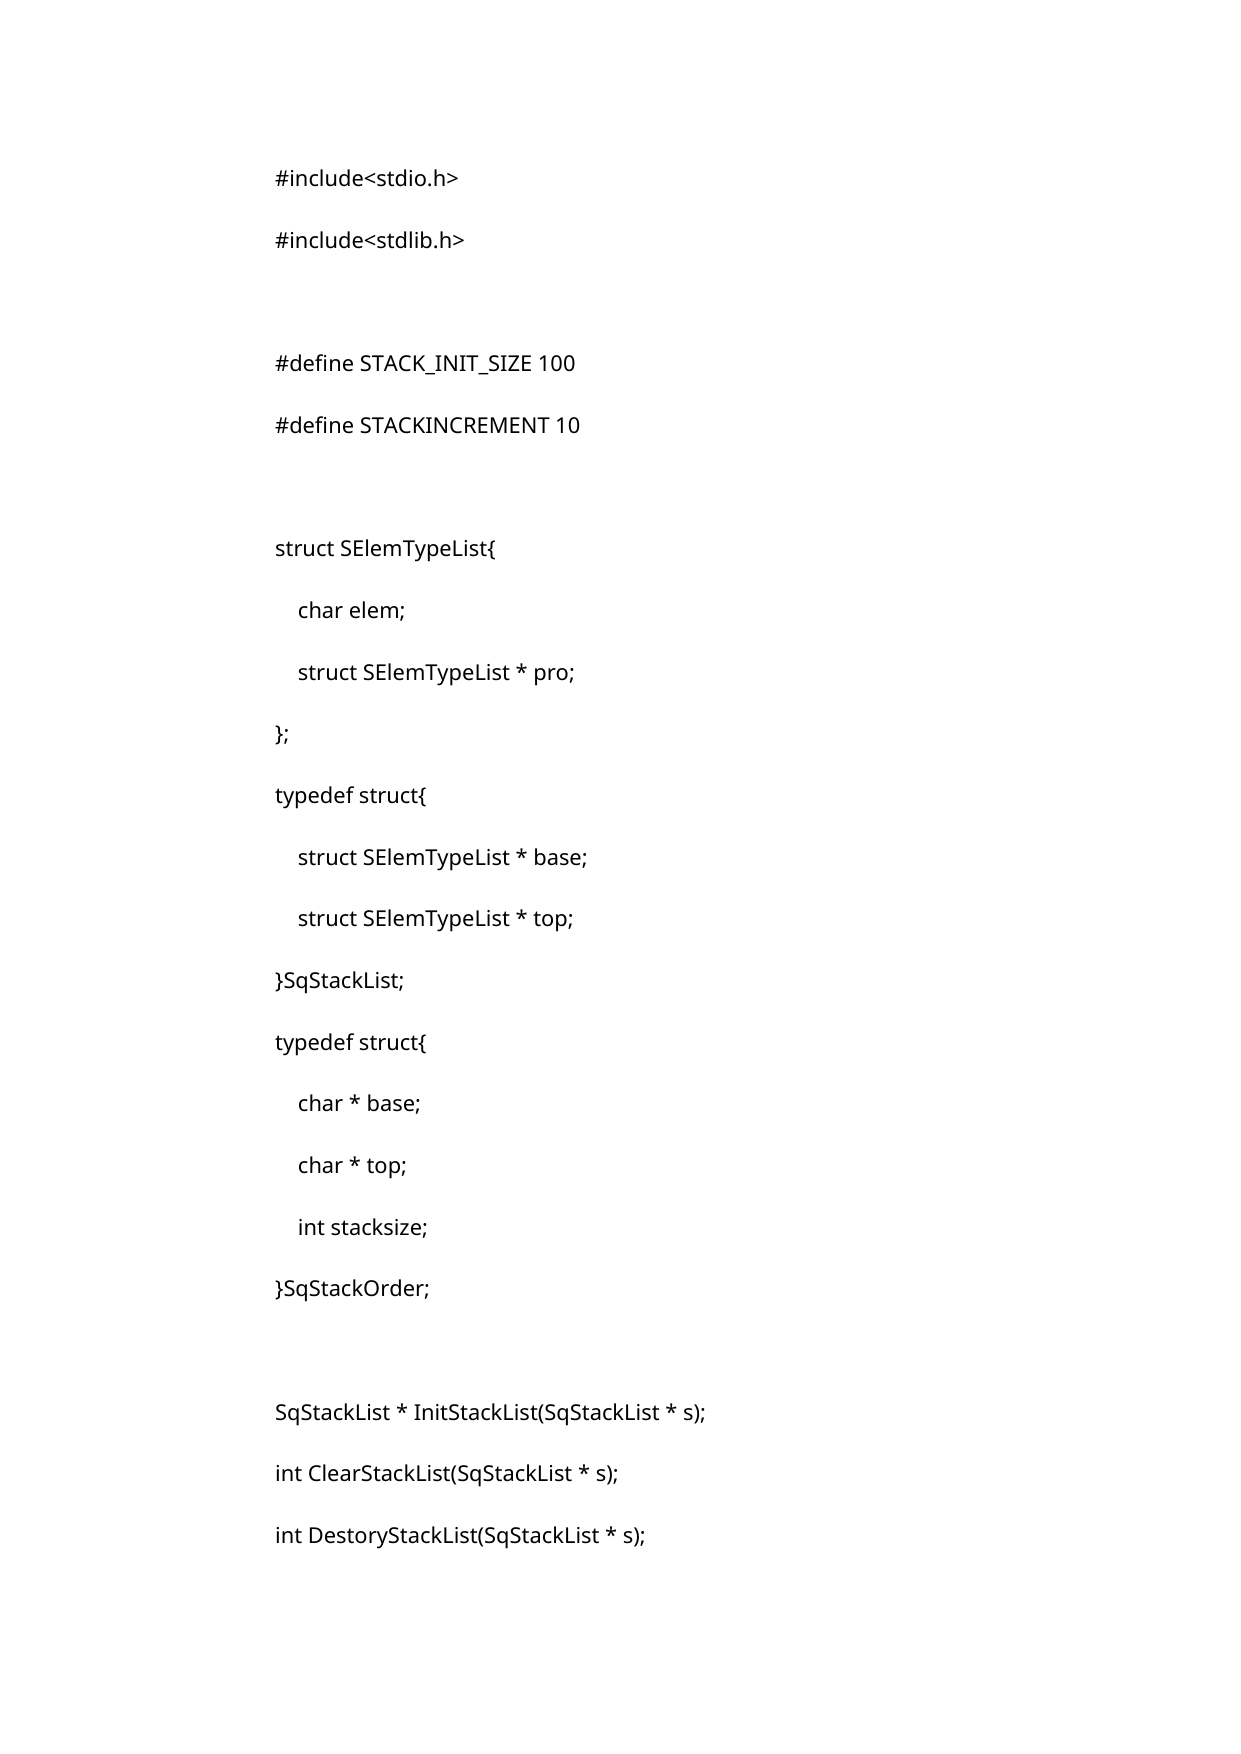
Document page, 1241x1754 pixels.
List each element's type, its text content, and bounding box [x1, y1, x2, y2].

text char elem; [231, 594, 1053, 626]
text #include<stdio.h> [231, 162, 1053, 194]
text int stacksize; [231, 1210, 1053, 1243]
text struct SElemTypeList{ [231, 532, 1053, 564]
text int DestoryStackList(SqStackList * s); [231, 1519, 1053, 1551]
text #define STACK_INIT_SIZE 100 [231, 347, 1053, 379]
text char * base; [231, 1087, 1053, 1119]
text SqStackList * InitStackList(SqStackList * s); [231, 1395, 1053, 1428]
text char * top; [231, 1149, 1053, 1181]
text typedef struct{ [231, 1025, 1053, 1058]
text struct SElemTypeList * pro; [231, 655, 1053, 688]
text }SqStackList; [231, 964, 1053, 996]
text int ClearStackList(SqStackList * s); [231, 1457, 1053, 1489]
text }SqStackOrder; [231, 1272, 1053, 1304]
text #include<stdlib.h> [231, 224, 1053, 256]
text }; [231, 717, 1053, 749]
text typedef struct{ [231, 779, 1053, 811]
text #define STACKINCREMENT 10 [231, 409, 1053, 441]
text struct SElemTypeList * base; [231, 840, 1053, 873]
text struct SElemTypeList * top; [231, 902, 1053, 934]
